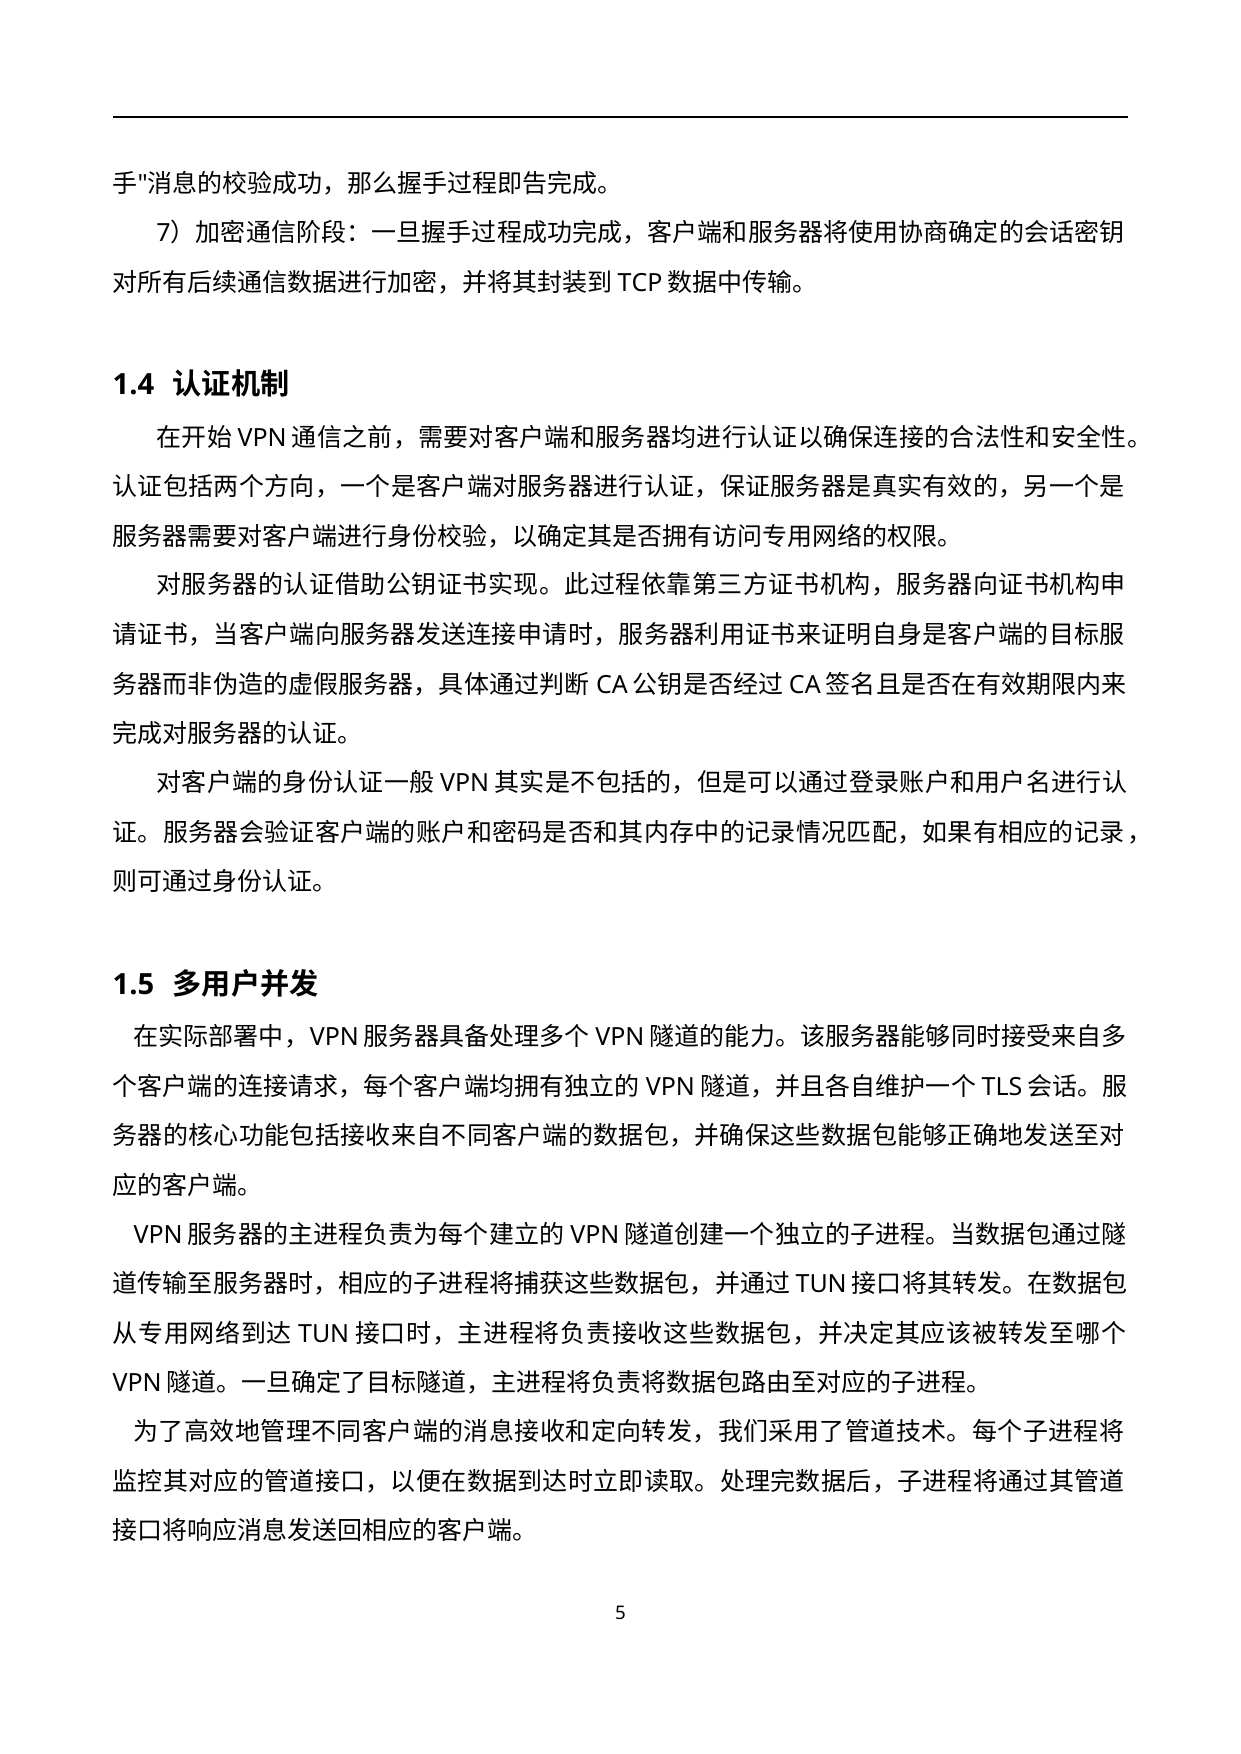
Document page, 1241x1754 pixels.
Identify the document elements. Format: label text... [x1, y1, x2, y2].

text 在开始VPN通信之前，需要对客户端和服务器均进行认证以确保连接的合法性和安全性。认证包括两个方向，一个是客户端对服务器进行认证，保证服务器是真实有效的，另一个是服务器需要对客户端进行身份校验，以确定其是否拥有访问专用网络的权限。 [112, 414, 1128, 552]
text 对服务器的认证借助公钥证书实现。此过程依靠第三方证书机构，服务器向证书机构申请证书，当客户端向服务器发送连接申请时，服务器利用证书来证明自身是客户端的目标服务器而非伪造的虚假服务器，具体通过判断CA公钥是否经过CA签名且是否在有效期限内来完成对服务器的认证。 [112, 562, 1128, 750]
text VPN服务器的主进程负责为每个建立的VPN隧道创建一个独立的子进程。当数据包通过隧道传输至服务器时，相应的子进程将捕获这些数据包，并通过TUN接口将其转发。在数据包从专用网络到达TUN接口时，主进程将负责接收这些数据包，并决定其应该被转发至哪个VPN隧道。一旦确定了目标隧道，主进程将负责将数据包路由至对应的子进程。 [112, 1211, 1128, 1399]
subtitle 认证机制 [112, 324, 1128, 403]
text 在实际部署中，VPN服务器具备处理多个VPN隧道的能力。该服务器能够同时接受来自多个客户端的连接请求，每个客户端均拥有独立的VPN隧道，并且各自维护一个TLS会话。服务器的核心功能包括接收来自不同客户端的数据包，并确保这些数据包能够正确地发送至对应的客户端。 [112, 1013, 1128, 1202]
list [112, 160, 1128, 200]
text 为了高效地管理不同客户端的消息接收和定向转发，我们采用了管道技术。每个子进程将监控其对应的管道接口，以便在数据到达时立即读取。处理完数据后，子进程将通过其管道接口将响应消息发送回相应的客户端。 [112, 1408, 1128, 1547]
list 加密通信阶段：一旦握手过程成功完成，客户端和服务器将使用协商确定的会话密钥对所有后续通信数据进行加密，并将其封装到TCP数据中传输。 [112, 209, 1128, 298]
text 对客户端的身份认证一般VPN其实是不包括的，但是可以通过登录账户和用户名进行认证。服务器会验证客户端的账户和密码是否和其内存中的记录情况匹配，如果有相应的记录，则可通过身份认证。 [112, 759, 1128, 898]
subtitle 多用户并发 [112, 923, 1128, 1003]
